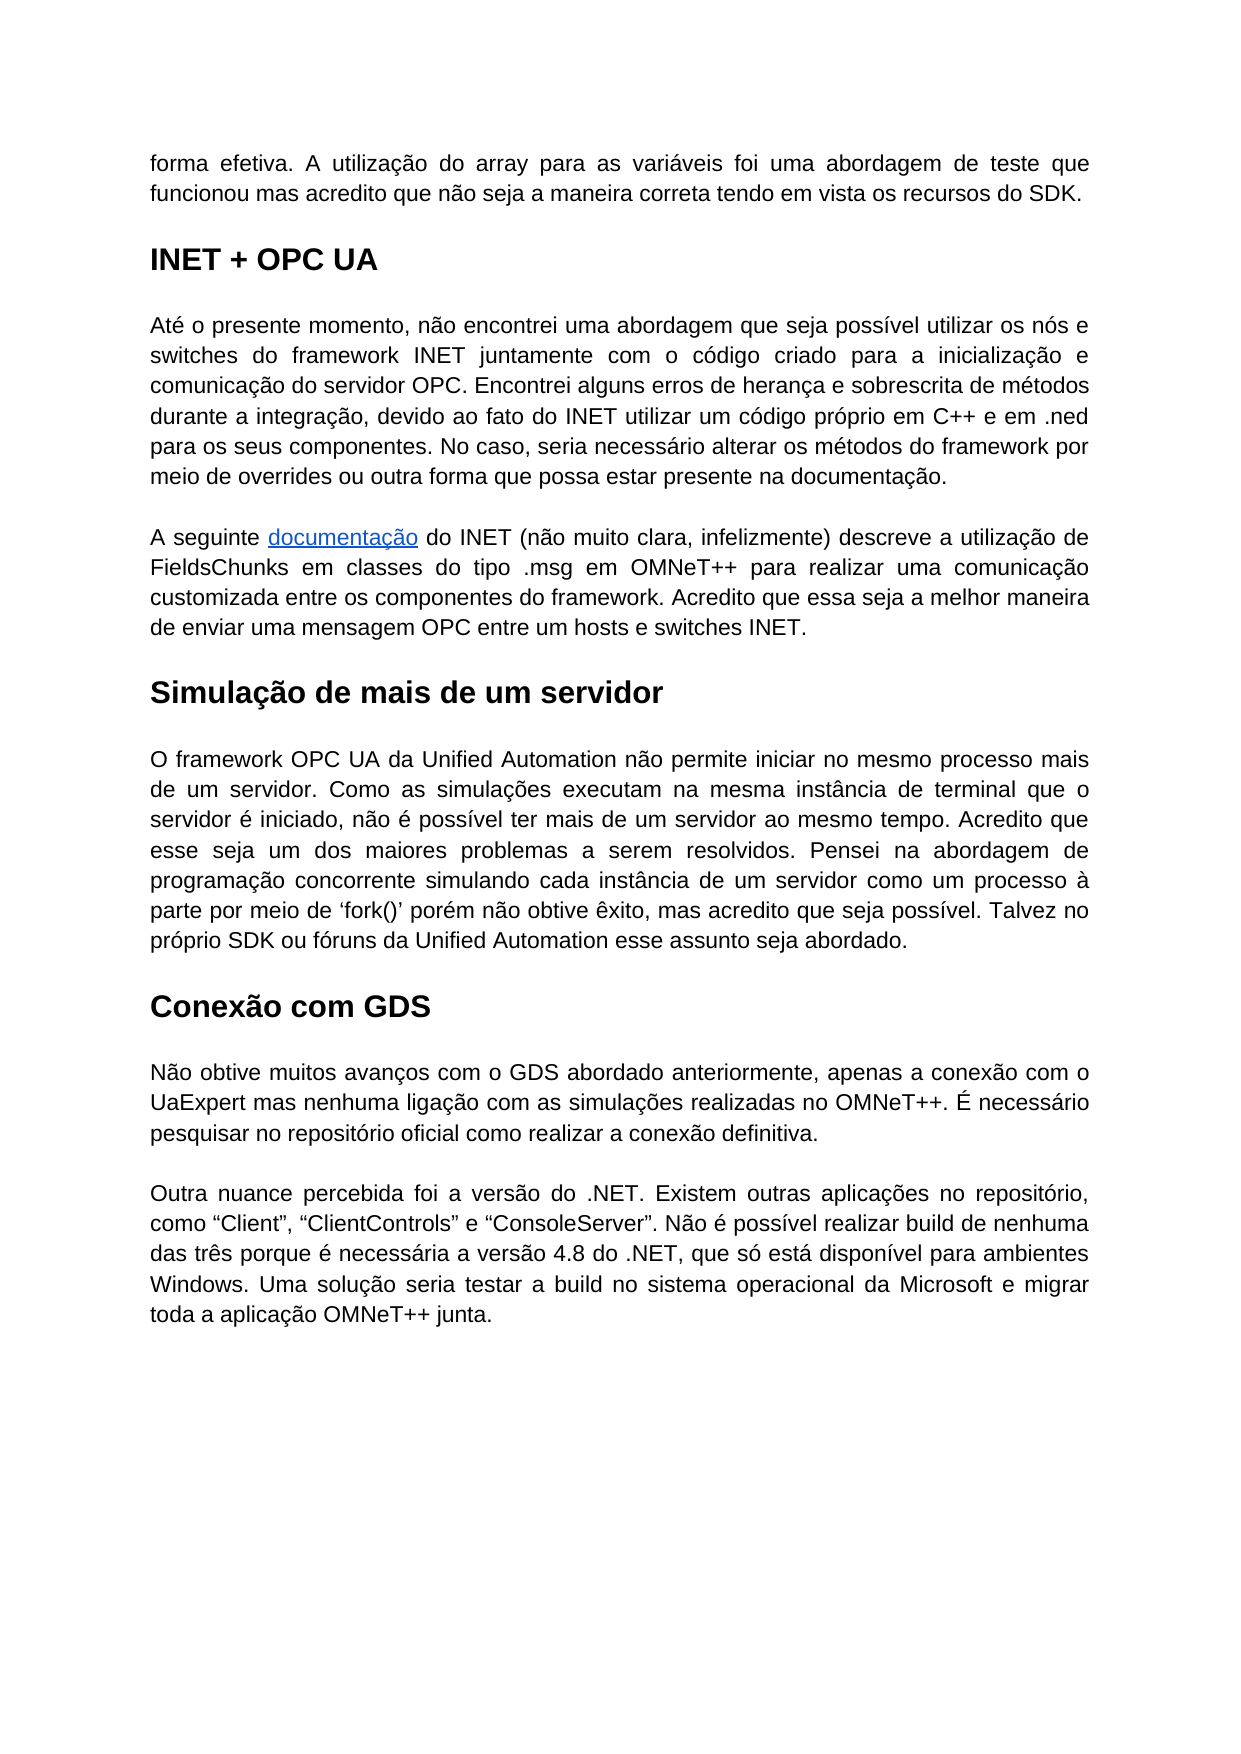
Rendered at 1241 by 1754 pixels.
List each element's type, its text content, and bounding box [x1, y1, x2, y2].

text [150, 150, 1090, 207]
text Até o presente momento, não encontrei uma abordagem que seja possível utilizar os nós e switches do framework INET juntamente com o código criado para a inicialização e comunicação do servidor OPC. Encontrei alguns erros de herança e sobrescrita de métodos durante a integração, devido ao fato do INET utilizar um código próprio em C++ e em .ned para os seus componentes. No caso, seria necessário alterar os métodos do framework por meio de overrides ou outra forma que possa estar presente na documentação. [150, 312, 1090, 489]
text Não obtive muitos avanços com o GDS abordado anteriormente, apenas a conexão com o UaExpert mas nenhuma ligação com as simulações realizadas no OMNeT++. É necessário pesquisar no repositório oficial como realizar a conexão definitiva. [150, 1059, 1090, 1146]
text A seguinte documentação do INET (não muito clara, infelizmente) descreve a utilização de FieldsChunks em classes do tipo .msg em OMNeT++ para realizar uma comunicação customizada entre os componentes do framework. Acredito que essa seja a melhor maneira de enviar uma mensagem OPC entre um hosts e switches INET. [150, 523, 1090, 641]
text O framework OPC UA da Unified Automation não permite iniciar no mesmo processo mais de um servidor. Como as simulações executam na mesma instância de terminal que o servidor é iniciado, não é possível ter mais de um servidor ao mesmo tempo. Acredito que esse seja um dos maiores problemas a serem resolvidos. Pensei na abordagem de programação concorrente simulando cada instância de um servidor como um processo à parte por meio de ‘fork()’ porém não obtive êxito, mas acredito que seja possível. Talvez no próprio SDK ou fóruns da Unified Automation esse assunto seja abordado. [150, 746, 1090, 954]
text INET + OPC UA [150, 241, 1090, 277]
text Outra nuance percebida foi a versão do .NET. Existem outras aplicações no repositório, como “Client”, “ClientControls” e “ConsoleServer”. Não é possível realizar build de nenhuma das três porque é necessária a versão 4.8 do .NET, que só está disponível para ambientes Windows. Uma solução seria testar a build no sistema operacional da Microsoft e migrar toda a aplicação OMNeT++ junta. [150, 1180, 1090, 1327]
text Simulação de mais de um servidor [150, 674, 1090, 711]
text Conexão com GDS [150, 988, 1090, 1024]
